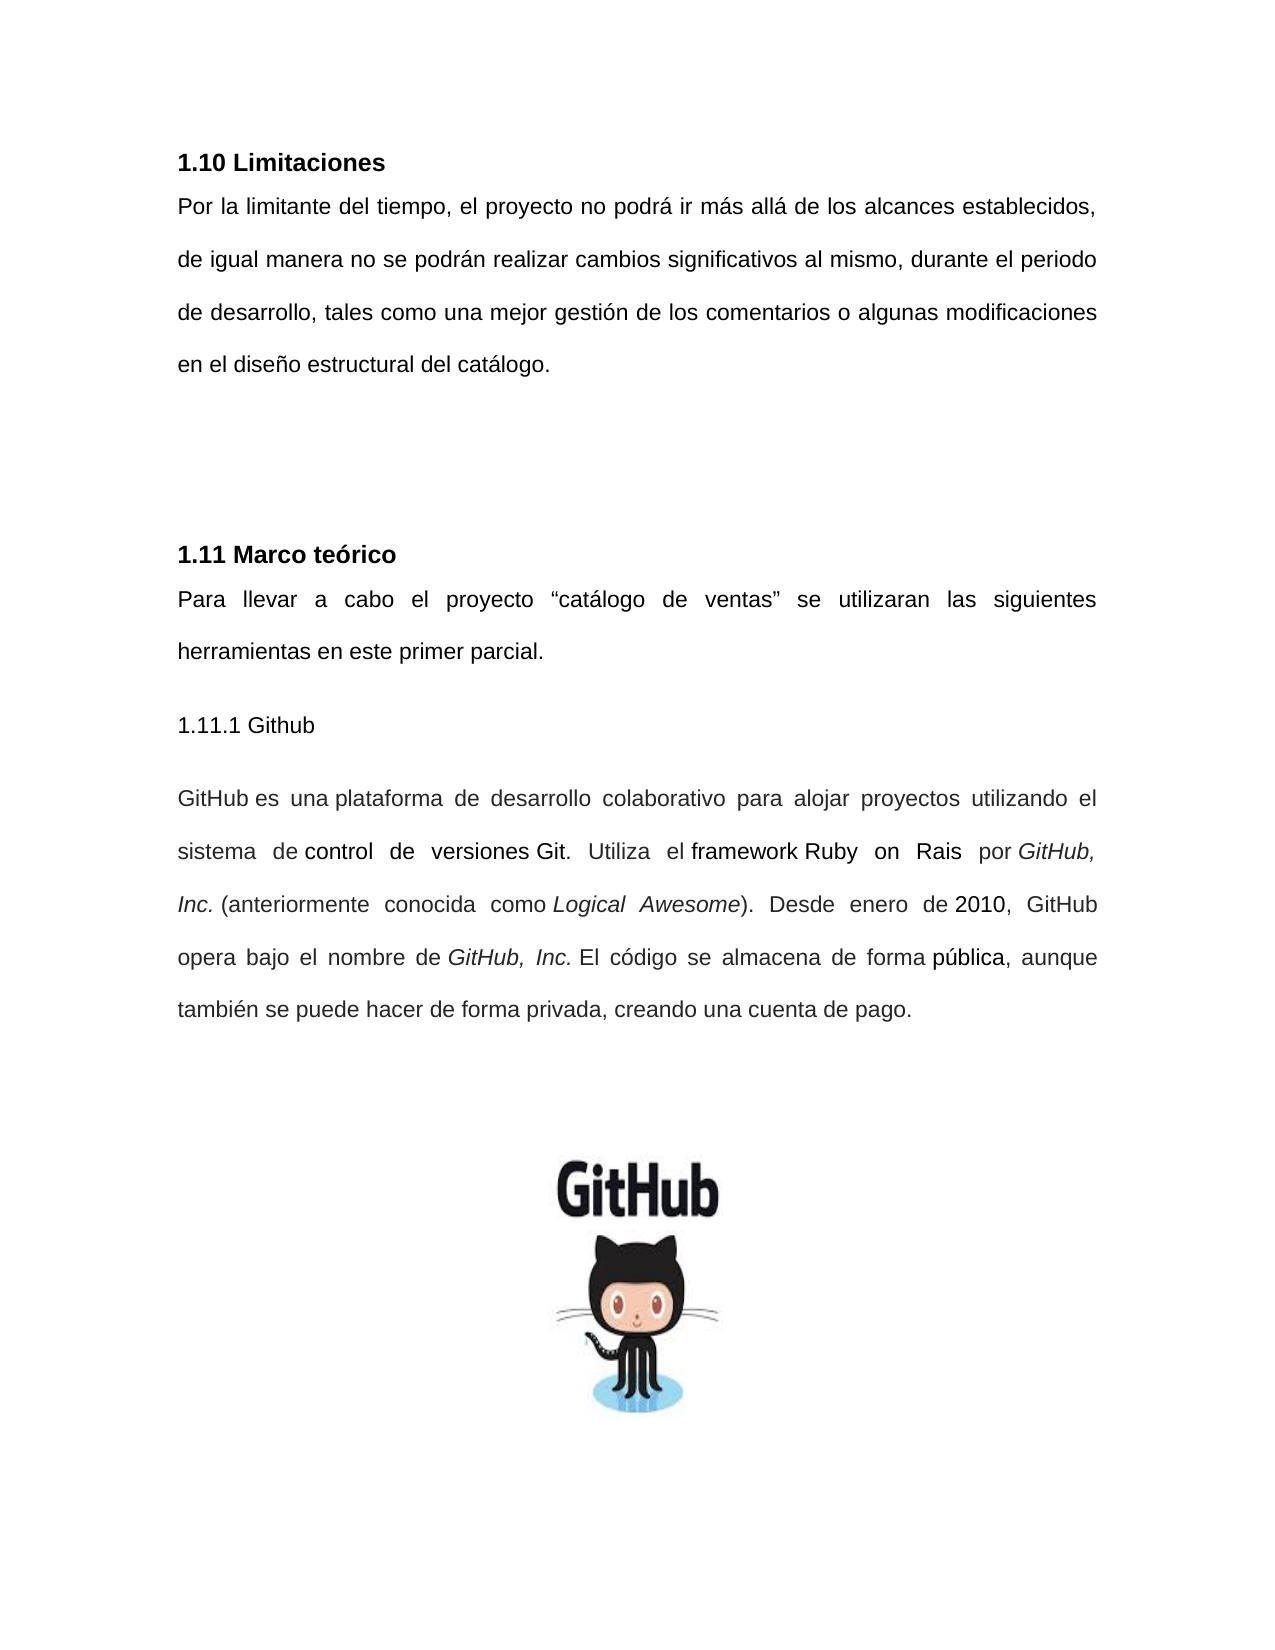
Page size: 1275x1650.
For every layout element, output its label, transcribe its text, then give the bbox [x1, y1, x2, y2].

text 1.11.1 Github [177, 712, 1098, 738]
picture [471, 1143, 804, 1430]
text Para llevar a cabo el proyecto “catálogo de ventas” se utilizaran las siguientes herramientas en este primer parcial. [177, 586, 1098, 664]
subtitle 1.11 Marco teórico [177, 540, 1098, 569]
text GitHub es una plataforma de desarrollo colaborativo para alojar proyectos utilizando el sistema de control de versiones Git. Utiliza el framework Ruby on Rais por GitHub, Inc. (anteriormente conocida como Logical Awesome). Desde enero de 2010, GitHub opera bajo el nombre de GitHub, Inc. El código se almacena de forma pública, aunque también se puede hacer de forma privada, creando una cuenta de pago. [177, 785, 1098, 1022]
text Por la limitante del tiempo, el proyecto no podrá ir más allá de los alcances establecidos, de igual manera no se podrán realizar cambios significativos al mismo, durante el periodo de desarrollo, tales como una mejor gestión de los comentarios o algunas modificaciones en el diseño estructural del catálogo. [177, 193, 1098, 378]
subtitle 1.10 Limitaciones [177, 148, 1098, 176]
